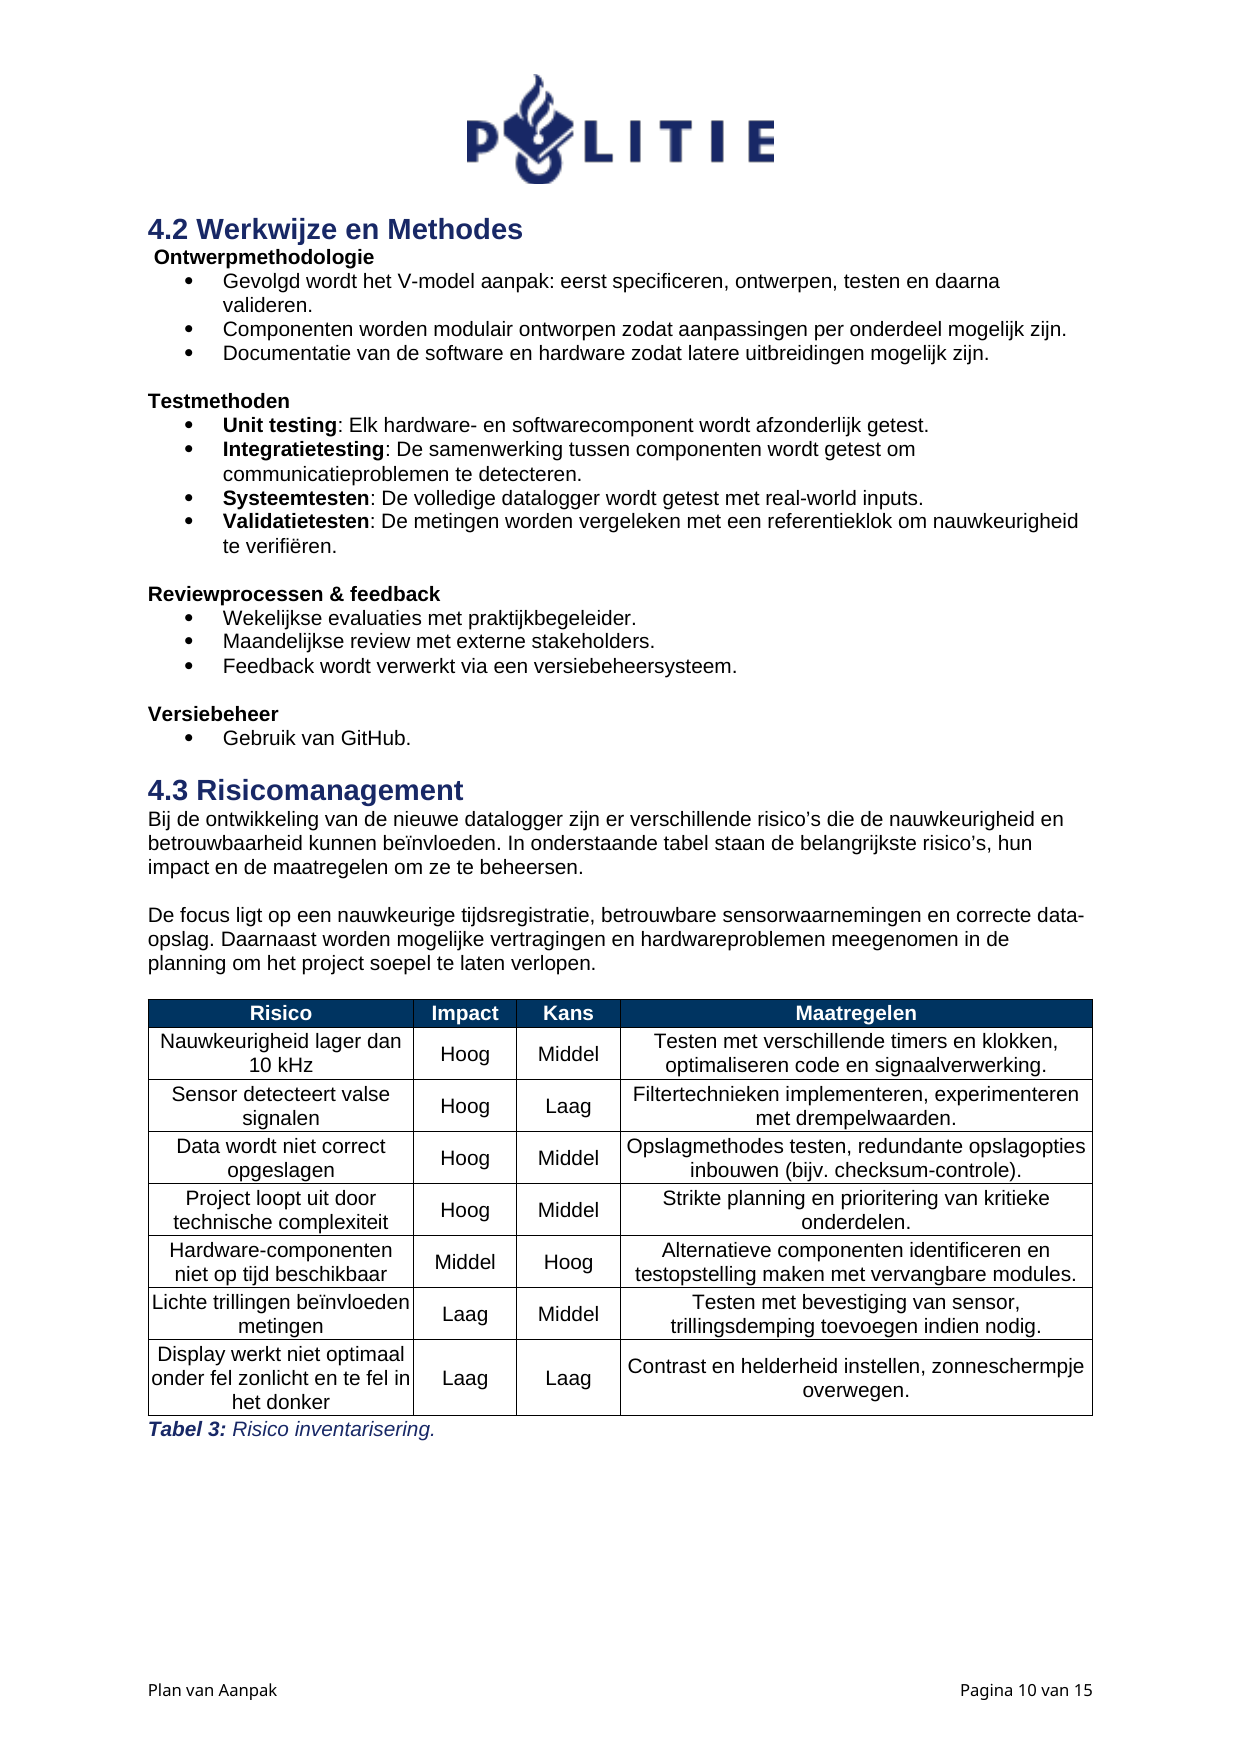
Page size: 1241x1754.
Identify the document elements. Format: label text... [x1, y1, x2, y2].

table_cell Laag [517, 1340, 620, 1415]
list Integratietesting: De samenwerking tussen componenten wordt getest om communicatieproblemen te detecteren. [185, 437, 1093, 485]
text Reviewprocessen & feedback [148, 581, 1093, 605]
table_cell Middel [517, 1132, 620, 1183]
table_cell Nauwkeurigheid lager dan 10 kHz [149, 1028, 413, 1079]
table_header Maatregelen [621, 1000, 1092, 1027]
table_cell Filtertechnieken implementeren, experimenteren met drempelwaarden. [621, 1080, 1092, 1131]
text Bij de ontwikkeling van de nieuwe datalogger zijn er verschillende risico’s die de nauwkeurigheid en betrouwbaarheid kunnen beïnvloeden. In onderstaande tabel staan de belangrijkste risico’s, hun impact en de maatregelen om ze te beheersen. [148, 807, 1093, 879]
table_cell Testen met verschillende timers en klokken, optimaliseren code en signaalverwerking. [621, 1028, 1092, 1079]
table_cell Data wordt niet correct opgeslagen [149, 1132, 413, 1183]
table_cell Sensor detecteert valse signalen [149, 1080, 413, 1131]
table_cell Laag [414, 1288, 516, 1339]
table_cell Lichte trillingen beïnvloeden metingen [149, 1288, 413, 1339]
table_cell Alternatieve componenten identificeren en testopstelling maken met vervangbare modules. [621, 1236, 1092, 1287]
table_cell Middel [517, 1184, 620, 1235]
text Testmethoden [148, 389, 1093, 413]
table_cell Project loopt uit door technische complexiteit [149, 1184, 413, 1235]
table_cell Testen met bevestiging van sensor, trillingsdemping toevoegen indien nodig. [621, 1288, 1092, 1339]
text 4.2 Werkwijze en Methodes [148, 212, 1093, 245]
text De focus ligt op een nauwkeurige tijdsregistratie, betrouwbare sensorwaarnemingen en correcte data-opslag. Daarnaast worden mogelijke vertragingen en hardwareproblemen meegenomen in de planning om het project soepel te laten verlopen. [148, 903, 1093, 975]
table_cell Contrast en helderheid instellen, zonneschermpje overwegen. [621, 1340, 1092, 1415]
table_cell Hoog [517, 1236, 620, 1287]
list Validatietesten: De metingen worden vergeleken met een referentieklok om nauwkeurigheid te verifiëren. [185, 509, 1093, 557]
table_cell Hoog [414, 1028, 516, 1079]
text 4.3 Risicomanagement [148, 773, 1093, 807]
table_cell Display werkt niet optimaal onder fel zonlicht en te fel in het donker [149, 1340, 413, 1415]
list Unit testing: Elk hardware- en softwarecomponent wordt afzonderlijk getest. [185, 413, 1093, 437]
text Versiebeheer [148, 701, 1093, 725]
table_cell Hardware-componenten niet op tijd beschikbaar [149, 1236, 413, 1287]
table_cell Hoog [414, 1132, 516, 1183]
list Componenten worden modulair ontworpen zodat aanpassingen per onderdeel mogelijk zijn. [185, 317, 1093, 341]
text Ontwerpmethodologie [148, 245, 1093, 269]
table_cell Middel [517, 1028, 620, 1079]
list Gebruik van GitHub. [185, 725, 1093, 749]
table_cell Strikte planning en prioritering van kritieke onderdelen. [621, 1184, 1092, 1235]
list Gevolgd wordt het V-model aanpak: eerst specificeren, ontwerpen, testen en daarna valideren. [185, 269, 1093, 317]
text Tabel 3: Risico inventarisering. [148, 1416, 1093, 1440]
list Wekelijkse evaluaties met praktijkbegeleider. [185, 605, 1093, 629]
table_header Kans [517, 1000, 620, 1027]
list Maandelijkse review met externe stakeholders. [185, 629, 1093, 653]
table_cell Laag [517, 1080, 620, 1131]
list Systeemtesten: De volledige datalogger wordt getest met real-world inputs. [185, 485, 1093, 509]
table_cell Middel [414, 1236, 516, 1287]
list Feedback wordt verwerkt via een versiebeheersysteem. [185, 653, 1093, 677]
table_header Risico [149, 1000, 413, 1027]
table_cell Hoog [414, 1080, 516, 1131]
table_cell Middel [517, 1288, 620, 1339]
table_cell Opslagmethodes testen, redundante opslagopties inbouwen (bijv. checksum-controle). [621, 1132, 1092, 1183]
table_cell Laag [414, 1340, 516, 1415]
table_cell Hoog [414, 1184, 516, 1235]
list Documentatie van de software en hardware zodat latere uitbreidingen mogelijk zijn. [185, 341, 1093, 365]
table_header Impact [414, 1000, 516, 1027]
